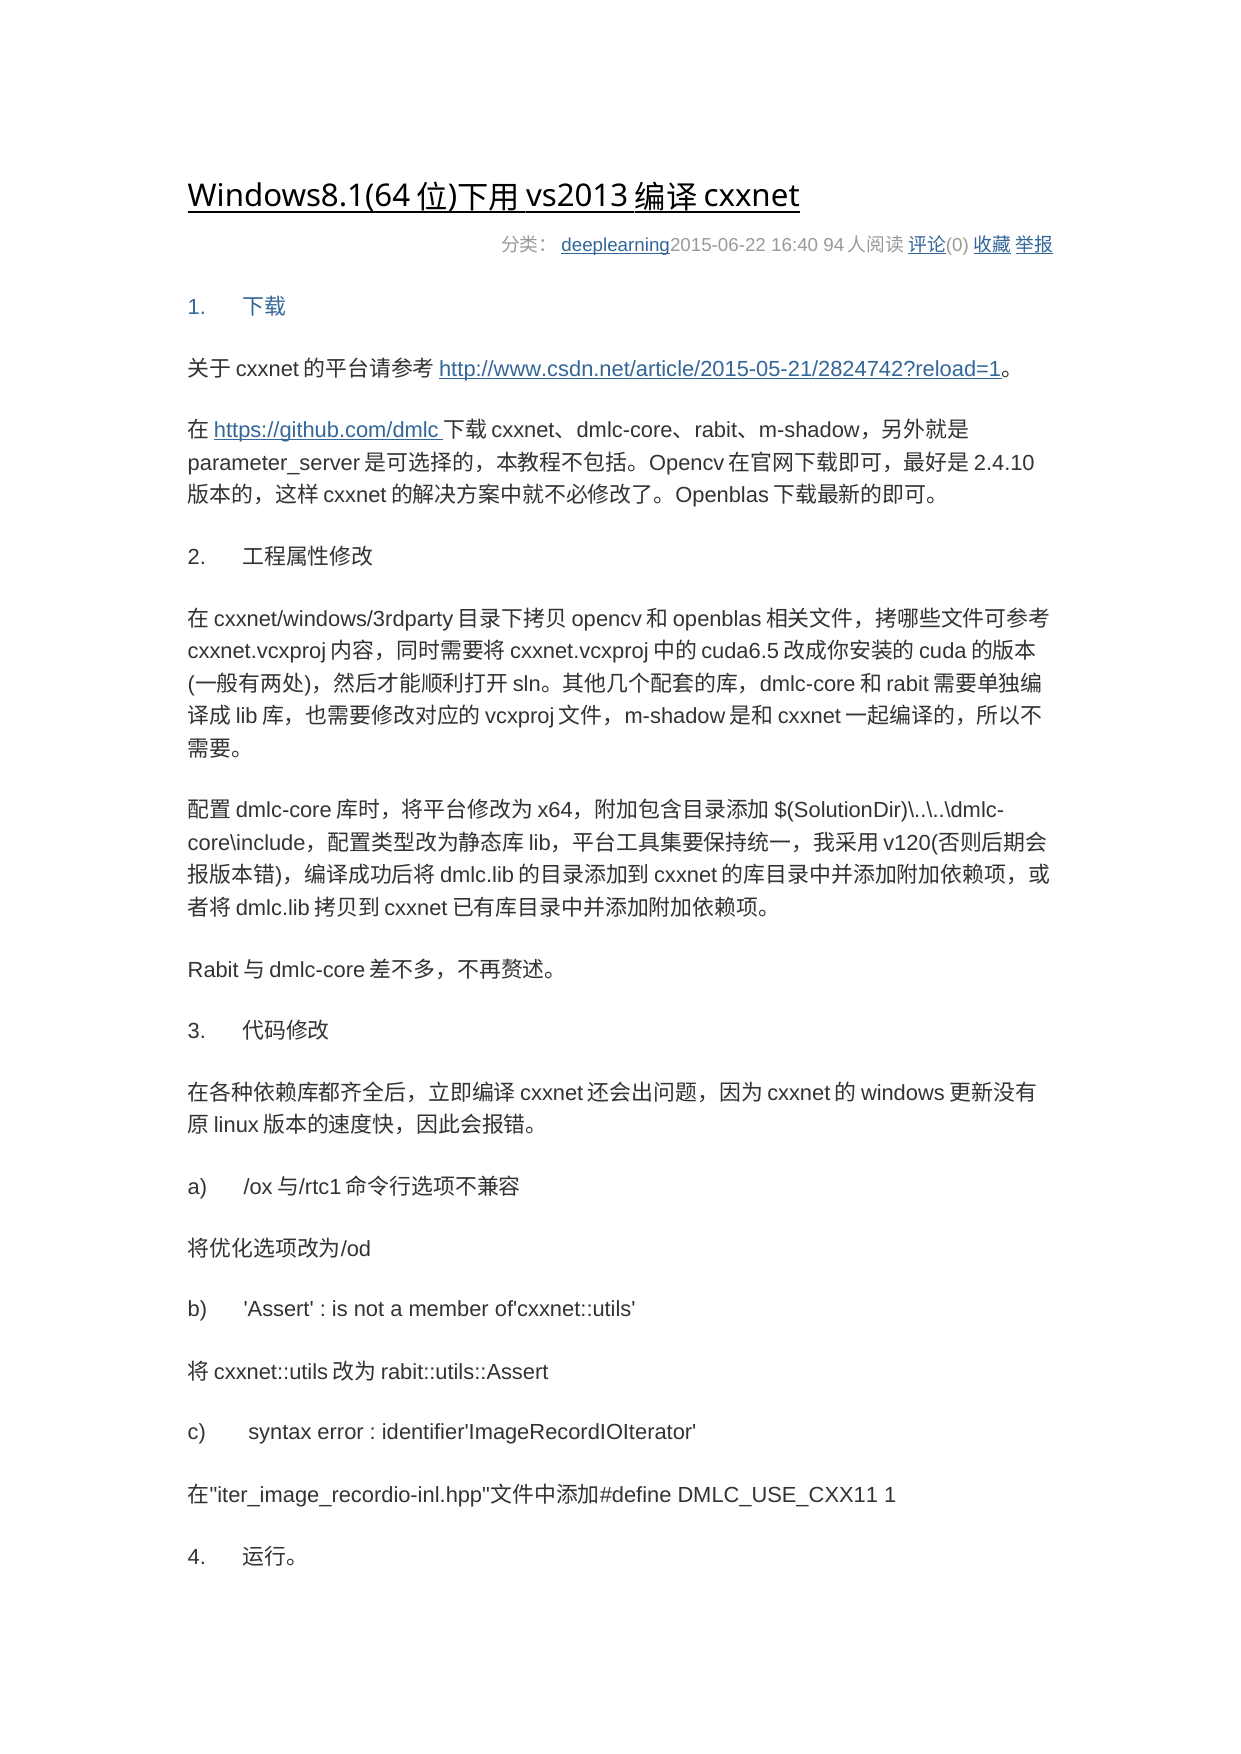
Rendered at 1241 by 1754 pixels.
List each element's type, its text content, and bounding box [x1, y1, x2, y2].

text 4. 运行。 [187, 1539, 1053, 1571]
subtitle Windows8.1(64位)下用vs2013编译cxxnet [187, 162, 1053, 227]
text 2. 工程属性修改 [187, 539, 1053, 571]
text 3. 代码修改 [187, 1013, 1053, 1045]
text 关于cxxnet的平台请参考http://www.csdn.net/article/2015-05-21/2824742?reload=1。 [187, 350, 1053, 383]
text c) syntax error : identifier'ImageRecordIOIterator' [187, 1415, 1053, 1448]
text 在https://github.com/dmlc下载cxxnet、dmlc-core、rabit、m-shadow，另外就是parameter_server是可选择的，本教程不包括。Opencv在官网下载即可，最好是2.4.10版本的，这样cxxnet的解决方案中就不必修改了。Openblas下载最新的即可。 [187, 412, 1053, 509]
text b) 'Assert' : is not a member of'cxxnet::utils' [187, 1292, 1053, 1324]
text 将cxxnet::utils改为rabit::utils::Assert [187, 1354, 1053, 1386]
text 在"iter_image_recordio-inl.hpp"文件中添加#define DMLC_USE_CXX11 1 [187, 1477, 1053, 1509]
text 在各种依赖库都齐全后，立即编译cxxnet还会出问题，因为cxxnet的windows更新没有原linux版本的速度快，因此会报错。 [187, 1074, 1053, 1139]
text a) /ox与/rtc1命令行选项不兼容 [187, 1169, 1053, 1201]
text 在cxxnet/windows/3rdparty目录下拷贝opencv和openblas相关文件，拷哪些文件可参考cxxnet.vcxproj内容，同时需要将cxxnet.vcxproj中的cuda6.5改成你安装的cuda的版本(一般有两处)，然后才能顺利打开sln。其他几个配套的库，dmlc-core和rabit需要单独编译成lib库，也需要修改对应的vcxproj文件，m-shadow是和cxxnet一起编译的，所以不需要。 [187, 600, 1053, 763]
text 配置dmlc-core库时，将平台修改为x64，附加包含目录添加 $(SolutionDir)\..\..\dmlc-core\include，配置类型改为静态库lib，平台工具集要保持统一，我采用v120(否则后期会报版本错)，编译成功后将dmlc.lib的目录添加到cxxnet的库目录中并添加附加依赖项，或者将dmlc.lib拷贝到cxxnet已有库目录中并添加附加依赖项。 [187, 792, 1053, 922]
text Rabit与dmlc-core差不多，不再赘述。 [187, 951, 1053, 984]
text 将优化选项改为/od [187, 1230, 1053, 1263]
text 1. 下载 [187, 289, 1053, 321]
text 分类： deeplearning2015-06-22 16:40 94人阅读 评论(0) 收藏 举报 [187, 227, 1053, 259]
